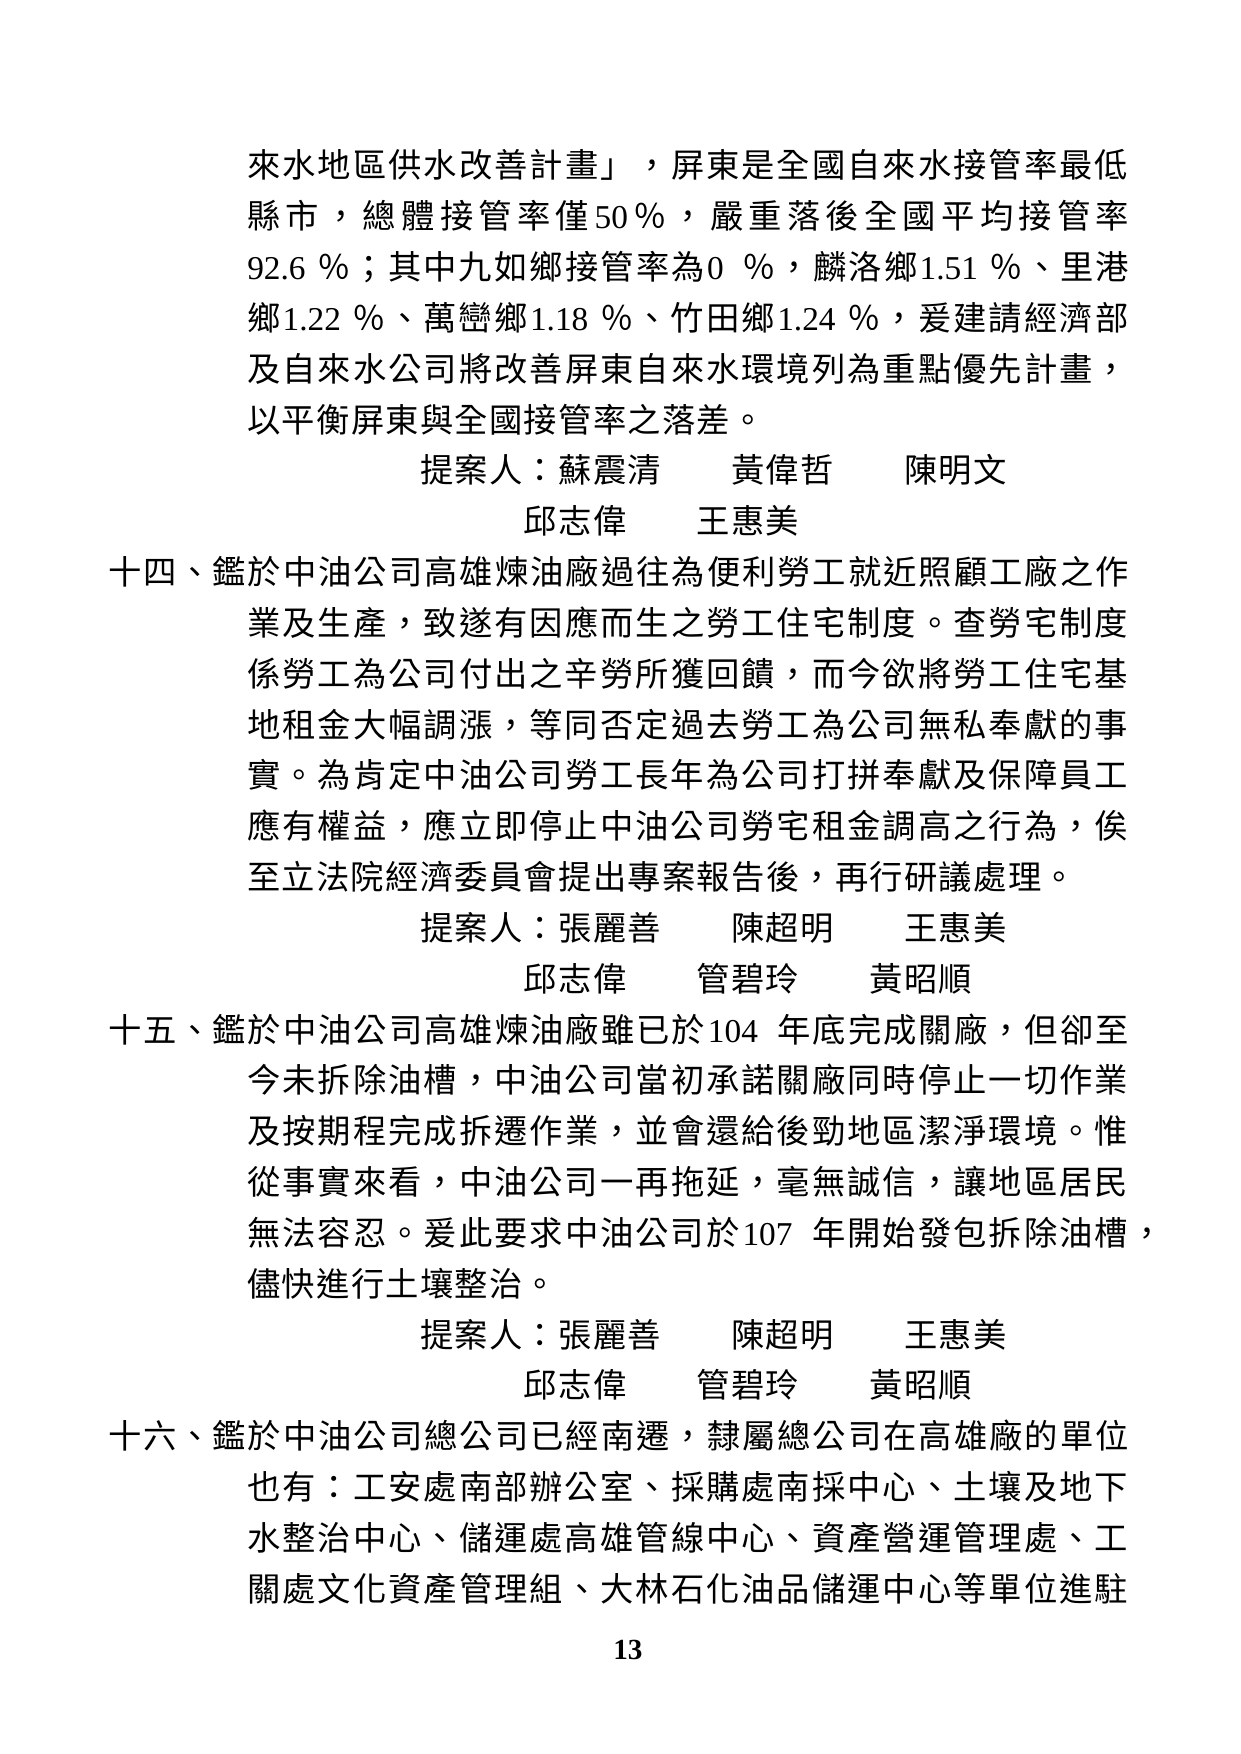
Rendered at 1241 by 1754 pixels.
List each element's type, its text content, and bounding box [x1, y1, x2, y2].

text 提案人：張麗善 陳超明 王惠美 邱志偉 管碧玲 黃昭順 [386, 900, 1042, 1002]
text 提案人：張麗善 陳超明 王惠美 邱志偉 管碧玲 黃昭順 [386, 1307, 1042, 1409]
list 鑑於中油公司高雄煉油廠雖已於104年底完成關廠，但卻至今未拆除油槽，中油公司當初承諾關廠同時停止一切作業及按期程完成拆遷作業，並會還給後勁地區潔淨環境。惟從事實來看，中油公司一再拖延，毫無誠信，讓地區居民無法容忍。爰此要求中油公司於107年開始發包拆除油槽，儘快進行土壤整治。 [109, 1002, 1130, 1307]
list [109, 138, 1130, 443]
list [109, 1409, 1130, 1612]
list 鑑於中油公司高雄煉油廠過往為便利勞工就近照顧工廠之作業及生產，致遂有因應而生之勞工住宅制度。查勞宅制度係勞工為公司付出之辛勞所獲回饋，而今欲將勞工住宅基地租金大幅調漲，等同否定過去勞工為公司無私奉獻的事實。為肯定中油公司勞工長年為公司打拼奉獻及保障員工應有權益，應立即停止中油公司勞宅租金調高之行為，俟至立法院經濟委員會提出專案報告後，再行研議處理。 [109, 544, 1130, 900]
text 提案人：蘇震清 黃偉哲 陳明文 邱志偉 王惠美 [386, 443, 1042, 544]
